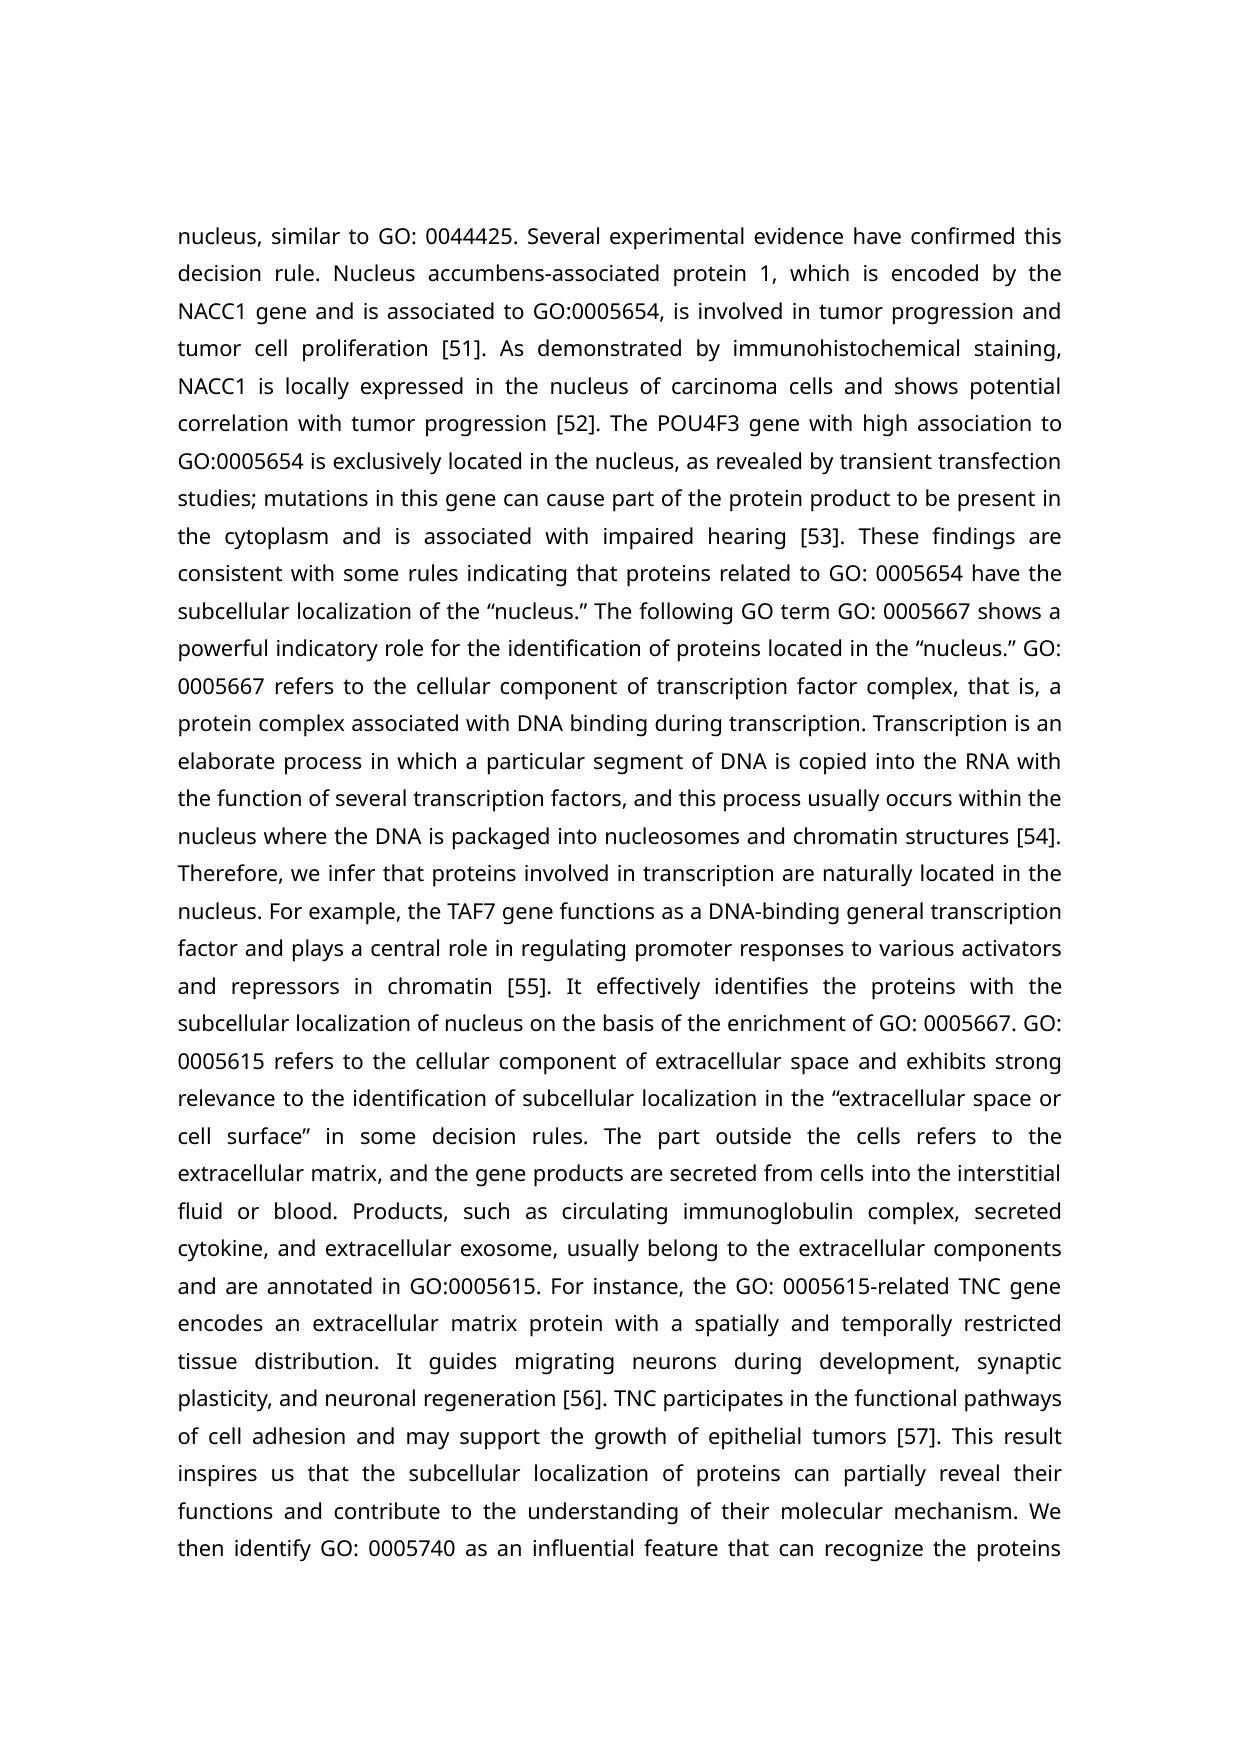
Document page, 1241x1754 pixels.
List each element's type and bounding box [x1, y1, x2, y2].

text [177, 217, 1063, 1567]
